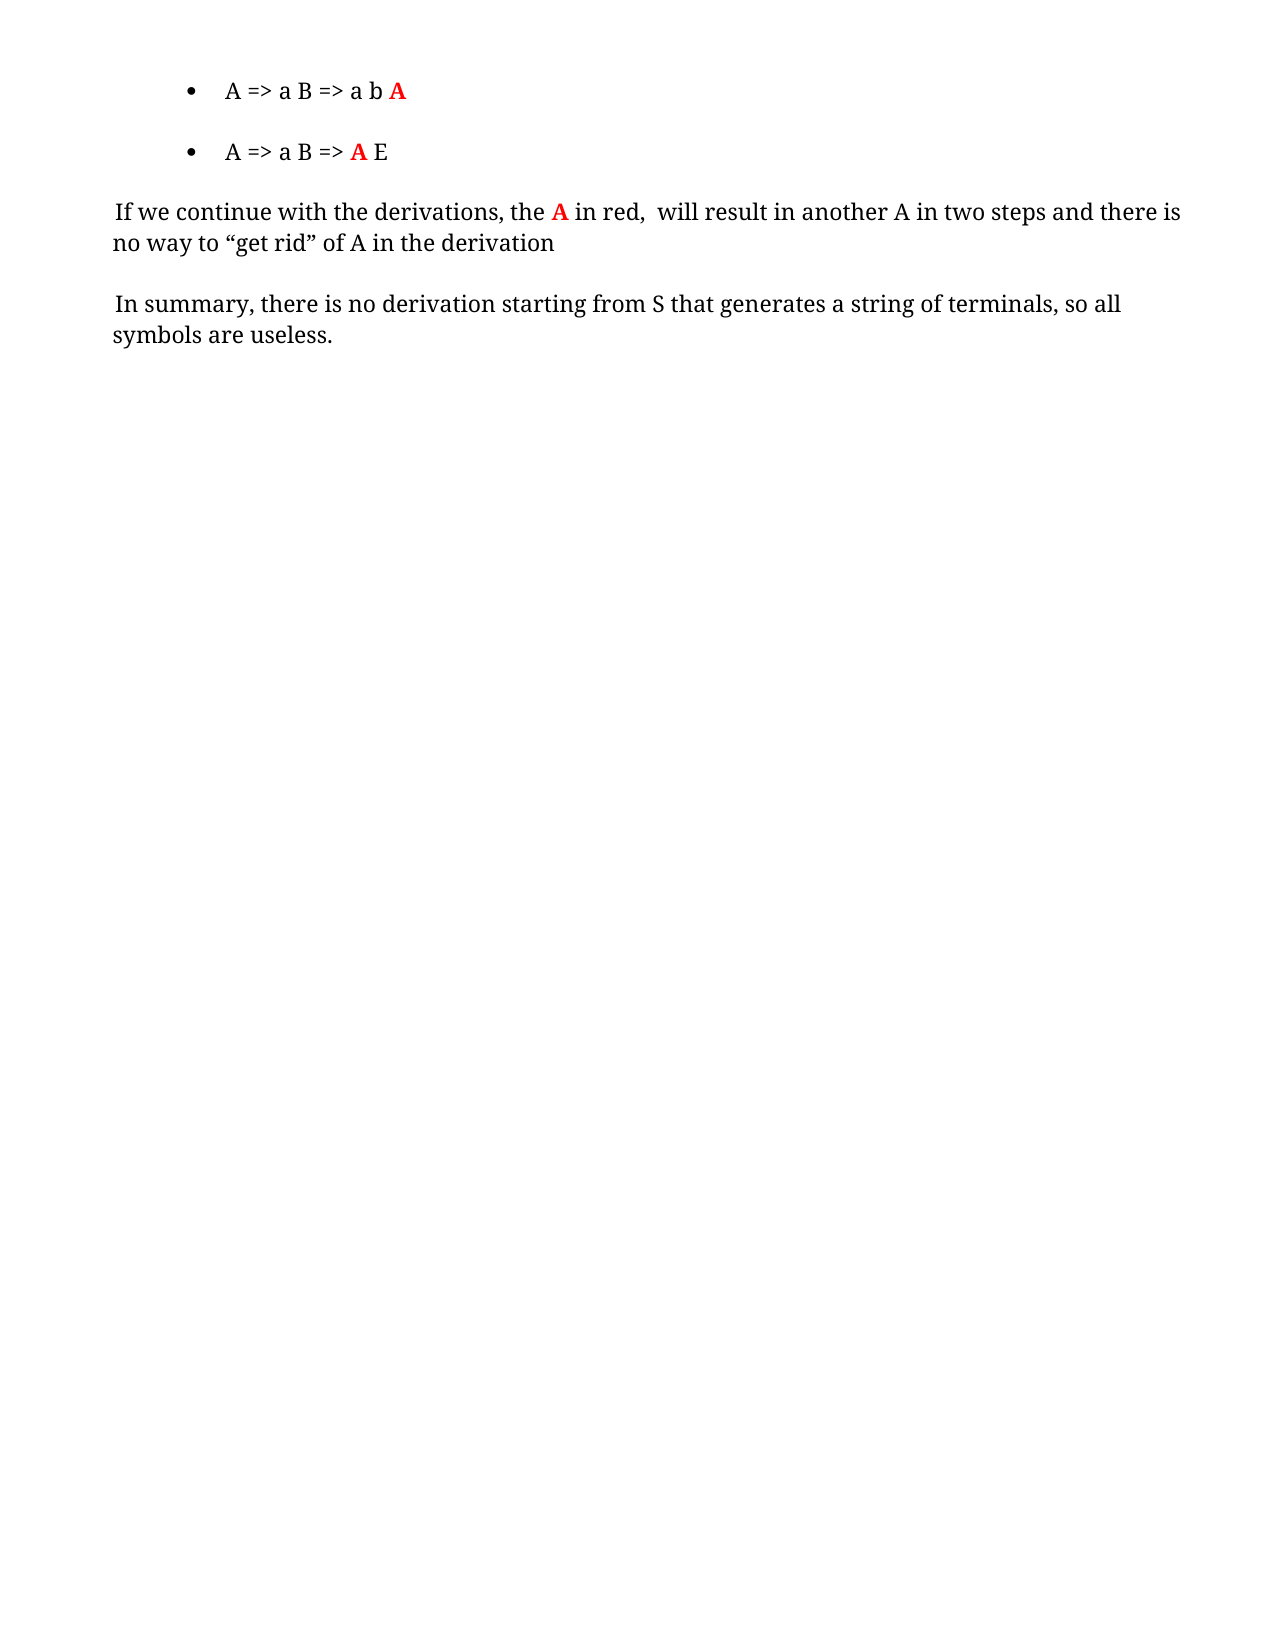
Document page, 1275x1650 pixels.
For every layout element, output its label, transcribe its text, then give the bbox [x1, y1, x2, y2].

list A => a B => A E [187, 135, 1200, 167]
text In summary, there is no derivation starting from S that generates a string of terminals, so all symbols are useless. [103, 287, 1200, 350]
text If we continue with the derivations, the A in red, will result in another A in two steps and there is no way to “get rid” of A in the derivation [103, 196, 1200, 258]
list A => a B => a b A [187, 75, 1200, 106]
